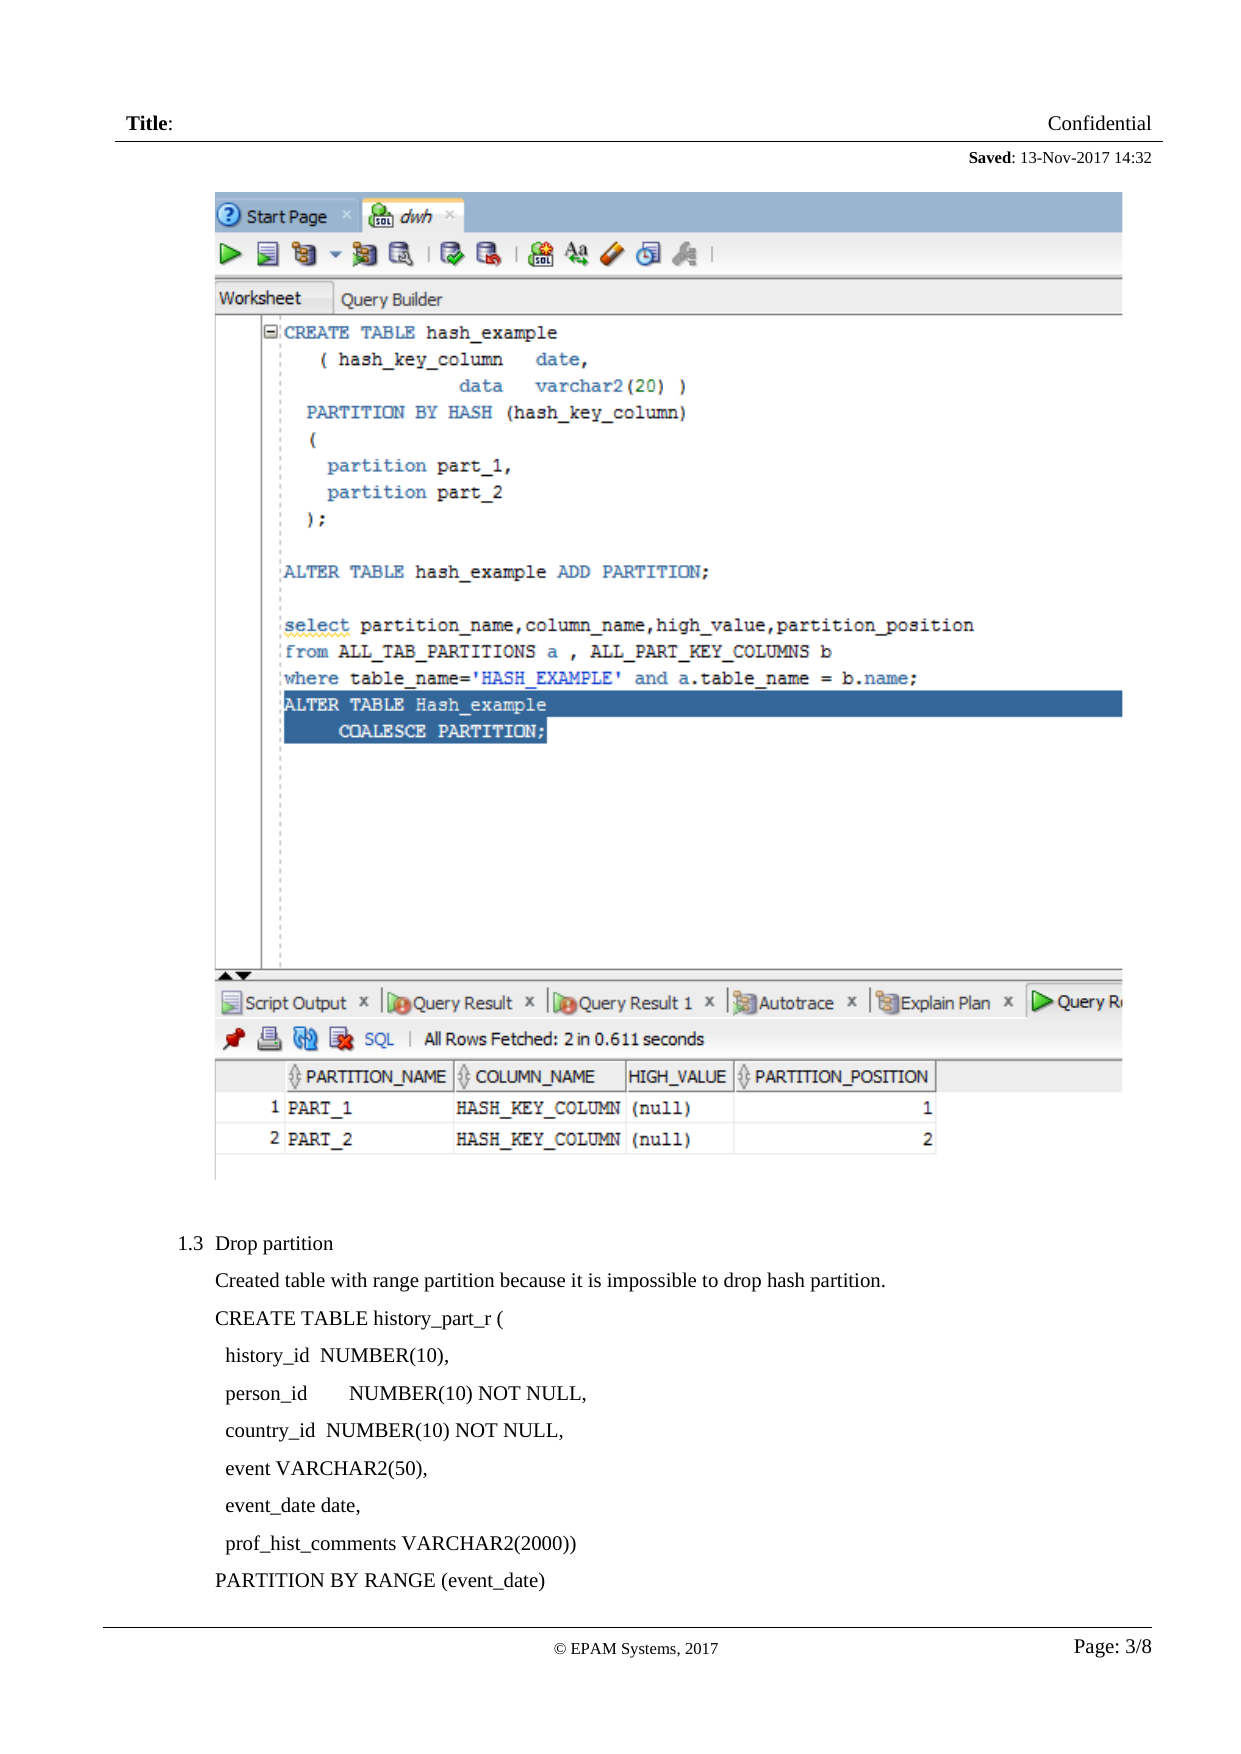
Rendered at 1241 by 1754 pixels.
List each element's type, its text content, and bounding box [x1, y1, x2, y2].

text country_id NUMBER(10) NOT NULL, [215, 1417, 1152, 1442]
text PARTITION BY RANGE (event_date) [215, 1567, 1152, 1592]
text person_id NUMBER(10) NOT NULL, [215, 1380, 1152, 1405]
text prof_hist_comments VARCHAR2(2000)) [215, 1530, 1152, 1555]
text event_date date, [215, 1492, 1152, 1517]
text Created table with range partition because it is impossible to drop hash partition. [215, 1267, 1152, 1292]
picture [214, 192, 1123, 1180]
text history_id NUMBER(10), [215, 1342, 1152, 1367]
list Drop partition [177, 1230, 1152, 1255]
text event VARCHAR2(50), [215, 1455, 1152, 1480]
text CREATE TABLE history_part_r ( [215, 1305, 1152, 1330]
